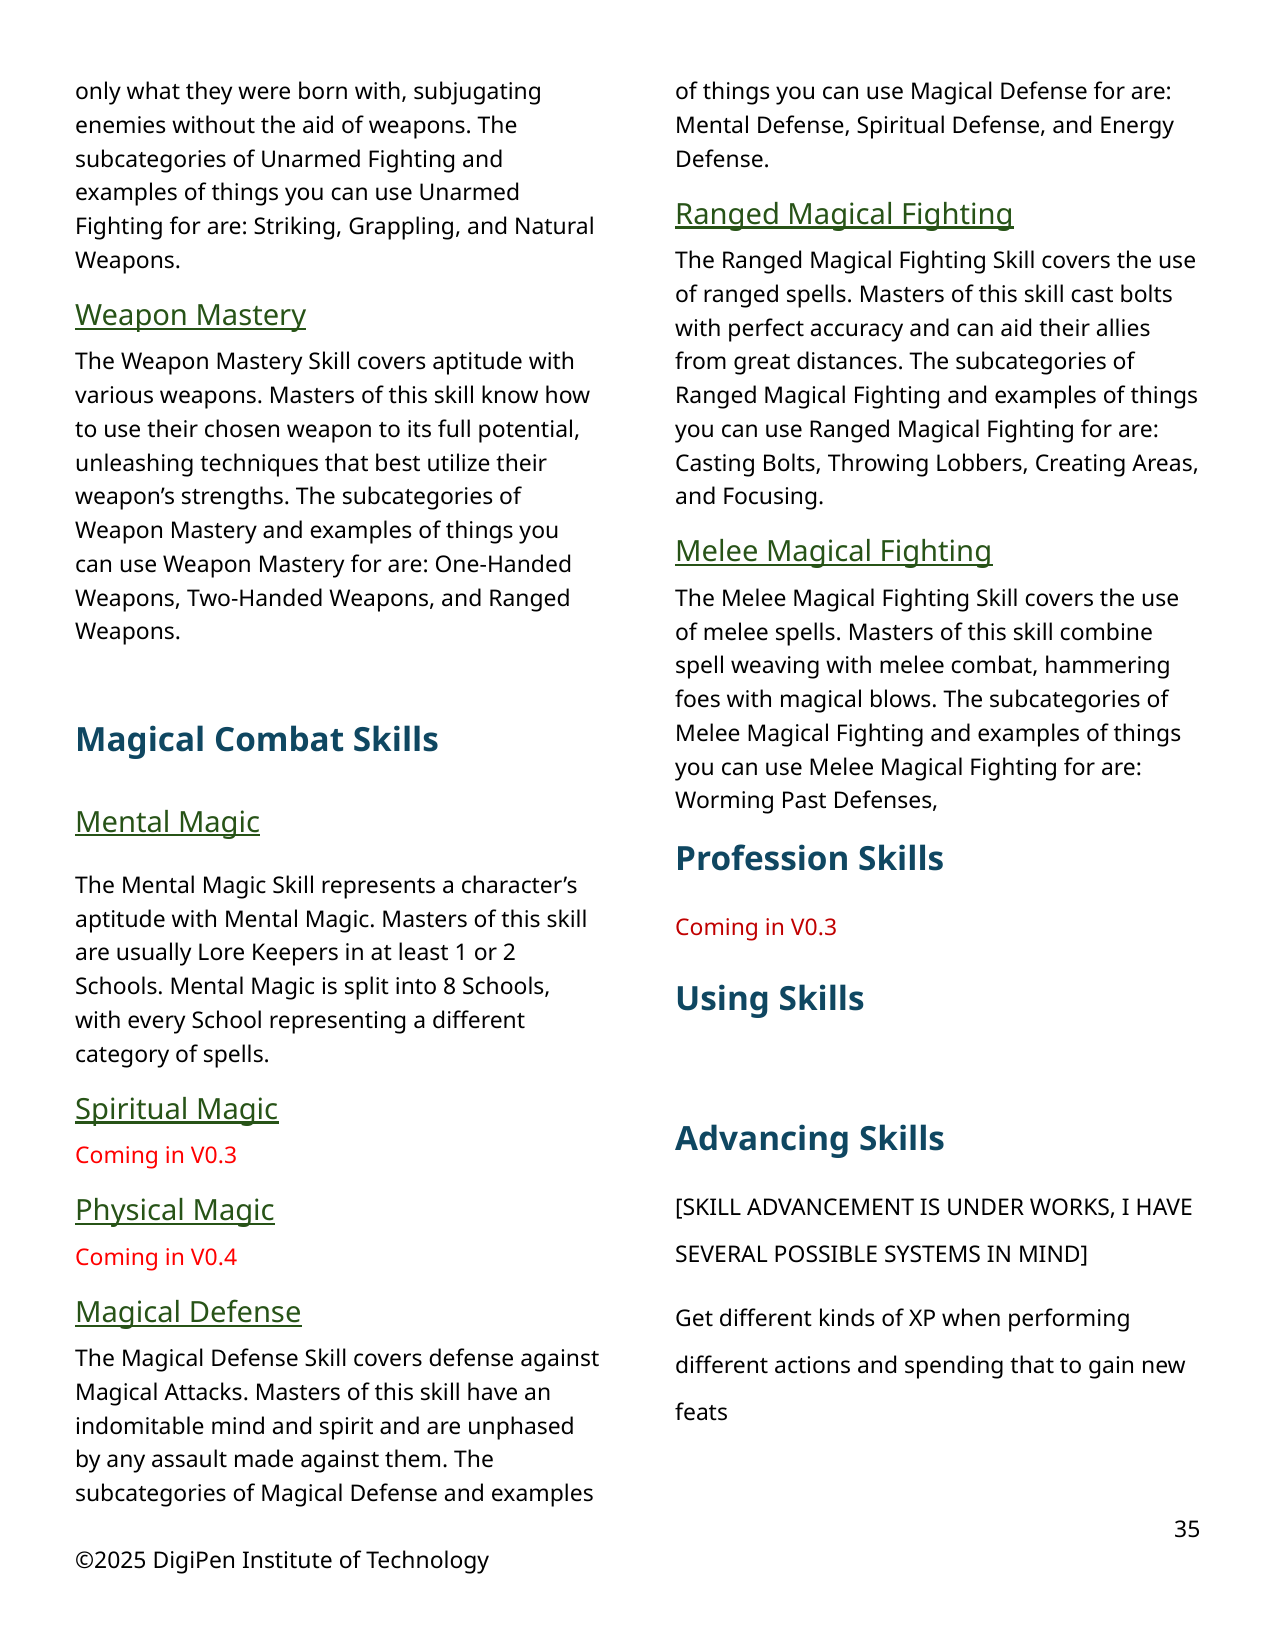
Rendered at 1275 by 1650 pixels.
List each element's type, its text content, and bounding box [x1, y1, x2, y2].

text Get different kinds of XP when performing different actions and spending that to gain new feats [675, 1302, 1200, 1427]
text [SKILL ADVANCEMENT IS UNDER WORKS, I HAVE SEVERAL POSSIBLE SYSTEMS IN MIND] [675, 1191, 1200, 1269]
subtitle Melee Magical Fighting [675, 531, 1200, 570]
subtitle Weapon Mastery [75, 294, 600, 334]
subtitle Physical Magic [75, 1189, 600, 1229]
subtitle Spiritual Magic [75, 1088, 600, 1128]
text The Melee Magical Fighting Skill covers the use of melee spells. Masters of this skill combine spell weaving with melee combat, hammering foes with magical blows. The subcategories of Melee Magical Fighting and examples of things you can use Melee Magical Fighting for are: Worming Past Defenses, [675, 582, 1200, 816]
subtitle Profession Skills [675, 835, 1200, 880]
text The Magical Defense Skill covers defense against Magical Attacks. Masters of this skill have an indomitable mind and spirit and are unphased by any assault made against them. The subcategories of Magical Defense and examples of things you can use Magical Defense for are: Mental Defense, Spiritual Defense, and Energy Defense. [675, 75, 1200, 174]
text The Mental Magic Skill represents a character’s aptitude with Mental Magic. Masters of this skill are usually Lore Keepers in at least 1 or 2 Schools. Mental Magic is split into 8 Schools, with every School representing a different category of spells. [75, 869, 600, 1069]
subtitle Magical Combat Skills [75, 716, 600, 762]
subtitle Ranged Magical Fighting [675, 193, 1200, 233]
text Coming in V0.3 [675, 911, 1200, 942]
subtitle Mental Magic [75, 801, 600, 841]
subtitle Magical Defense [75, 1291, 600, 1331]
text Coming in V0.4 [75, 1241, 600, 1272]
text The Magical Defense Skill covers defense against Magical Attacks. Masters of this skill have an indomitable mind and spirit and are unphased by any assault made against them. The subcategories of Magical Defense and examples of things you can use Magical Defense for are: Mental Defense, Spiritual Defense, and Energy Defense. [75, 1342, 600, 1508]
text The Weapon Mastery Skill covers aptitude with various weapons. Masters of this skill know how to use their chosen weapon to its full potential, unleashing techniques that best utilize their weapon’s strengths. The subcategories of Weapon Mastery and examples of things you can use Weapon Mastery for are: One-Handed Weapons, Two-Handed Weapons, and Ranged Weapons. [75, 345, 600, 647]
subtitle Using Skills [675, 975, 1200, 1020]
subtitle Advancing Skills [675, 1115, 1200, 1160]
text The Ranged Magical Fighting Skill covers the use of ranged spells. Masters of this skill cast bolts with perfect accuracy and can aid their allies from great distances. The subcategories of Ranged Magical Fighting and examples of things you can use Ranged Magical Fighting for are: Casting Bolts, Throwing Lobbers, Creating Areas, and Focusing. [675, 244, 1200, 512]
text Coming in V0.3 [75, 1139, 600, 1170]
